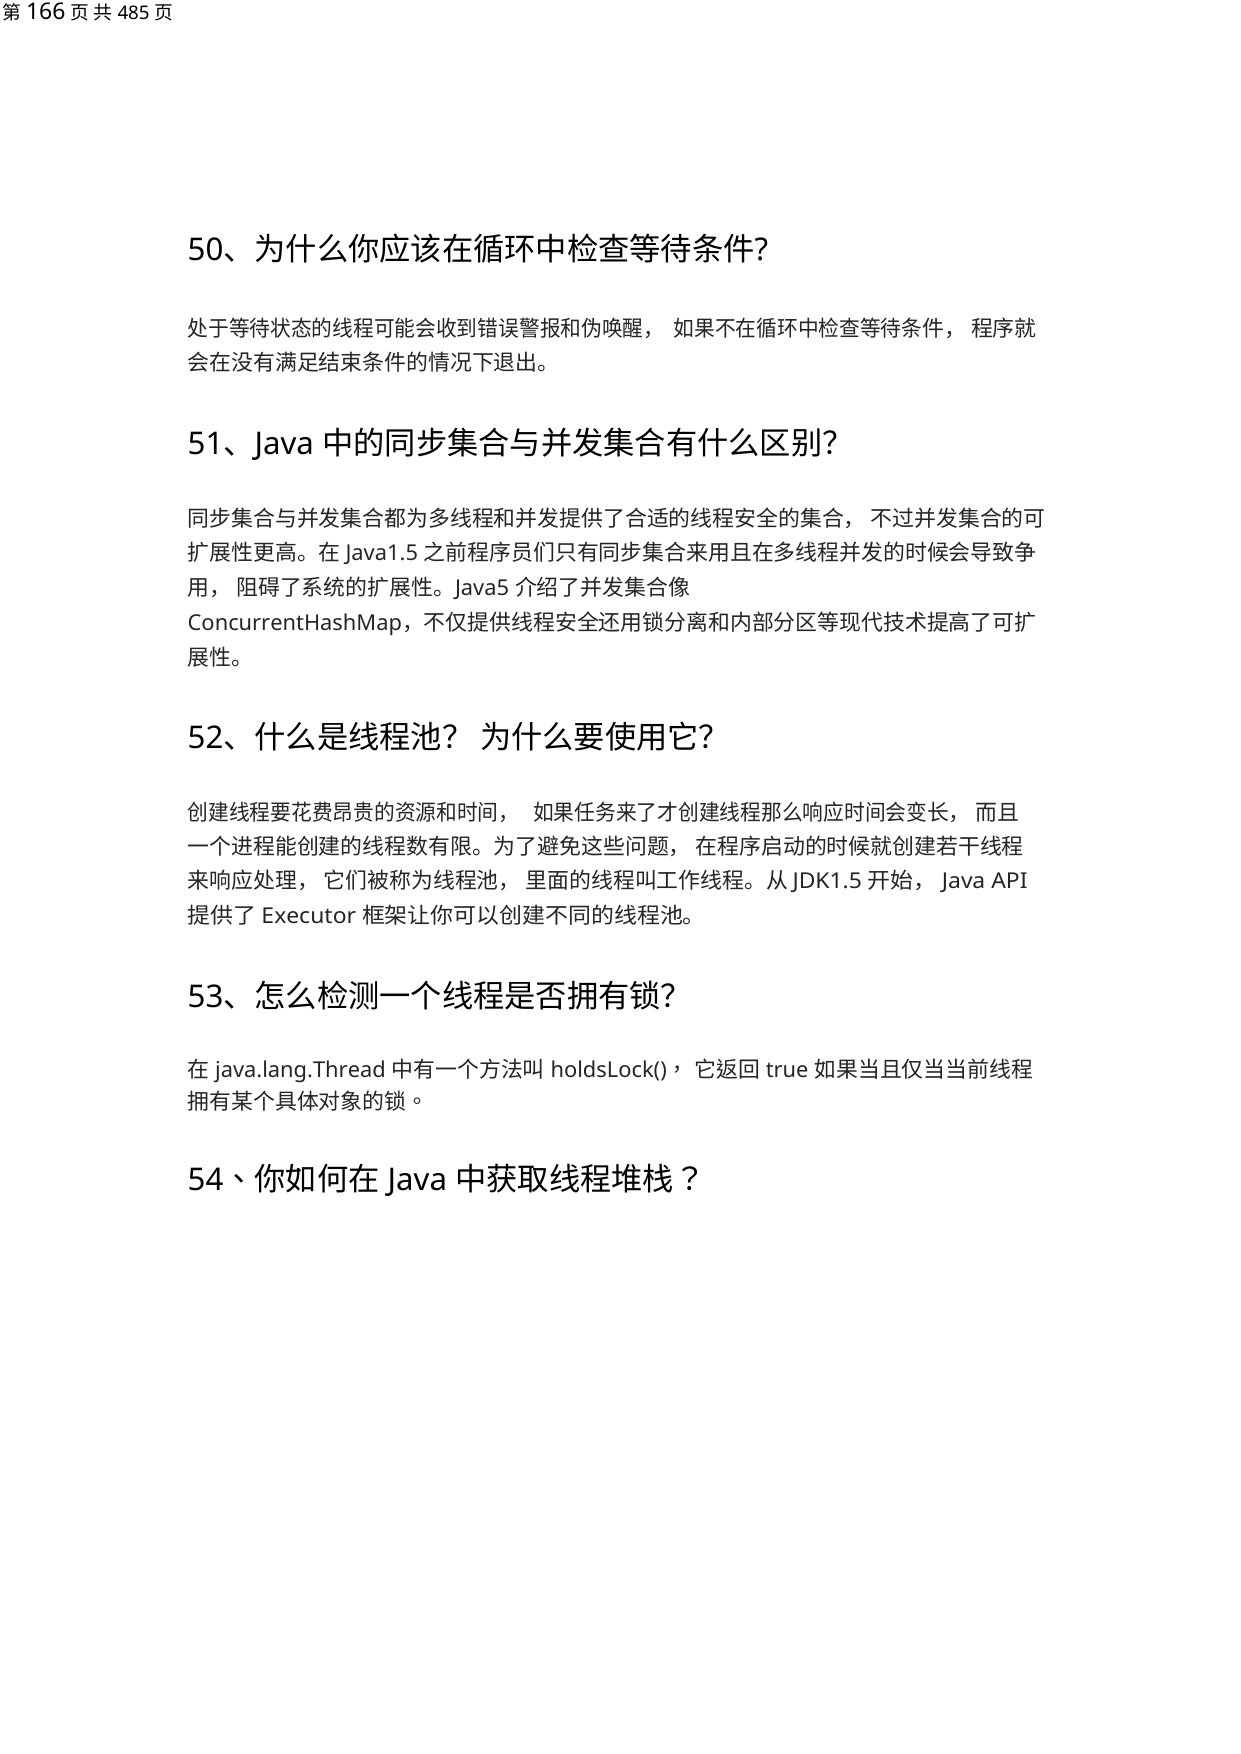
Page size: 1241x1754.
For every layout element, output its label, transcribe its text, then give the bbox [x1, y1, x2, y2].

text 同步集合与并发集合都为多线程和并发提供了合适的线程安全的集合， 不过并发集合的可扩展性更高。在 Java1.5 之前程序员们只有同步集合来用且在多线程并发的时候会导致争用， 阻碍了系统的扩展性。Java5 介绍了并发集合像 [187, 501, 1050, 602]
subtitle 54、你如何在 Java 中获取线程堆栈？ [187, 1157, 1101, 1200]
subtitle 51、Java 中的同步集合与并发集合有什么区别？ [187, 418, 1101, 463]
text ConcurrentHashMap，不仅提供线程安全还用锁分离和内部分区等现代技术提高了可扩展性。 [187, 605, 1050, 671]
subtitle 53、怎么检测一个线程是否拥有锁？ [187, 971, 1101, 1017]
text 创建线程要花费昂贵的资源和时间， 如果任务来了才创建线程那么响应时间会变长， 而且一个进程能创建的线程数有限。为了避免这些问题， 在程序启动的时候就创建若干线程来响应处理， 它们被称为线程池， 里面的线程叫工作线程。从JDK1.5 开始， Java API 提供了 Executor 框架让你可以创建不同的线程池。 [187, 795, 1039, 929]
subtitle 52、什么是线程池？ 为什么要使用它？ [187, 712, 1101, 757]
subtitle 50、为什么你应该在循环中检查等待条件? [187, 210, 1101, 273]
text 处于等待状态的线程可能会收到错误警报和伪唤醒， 如果不在循环中检查等待条件， 程序就会在没有满足结束条件的情况下退出。 [187, 311, 1039, 376]
text 在 java.lang.Thread 中有一个方法叫 holdsLock()， 它返回 true 如果当且仅当当前线程拥有某个具体对象的锁。 [187, 1054, 1050, 1116]
